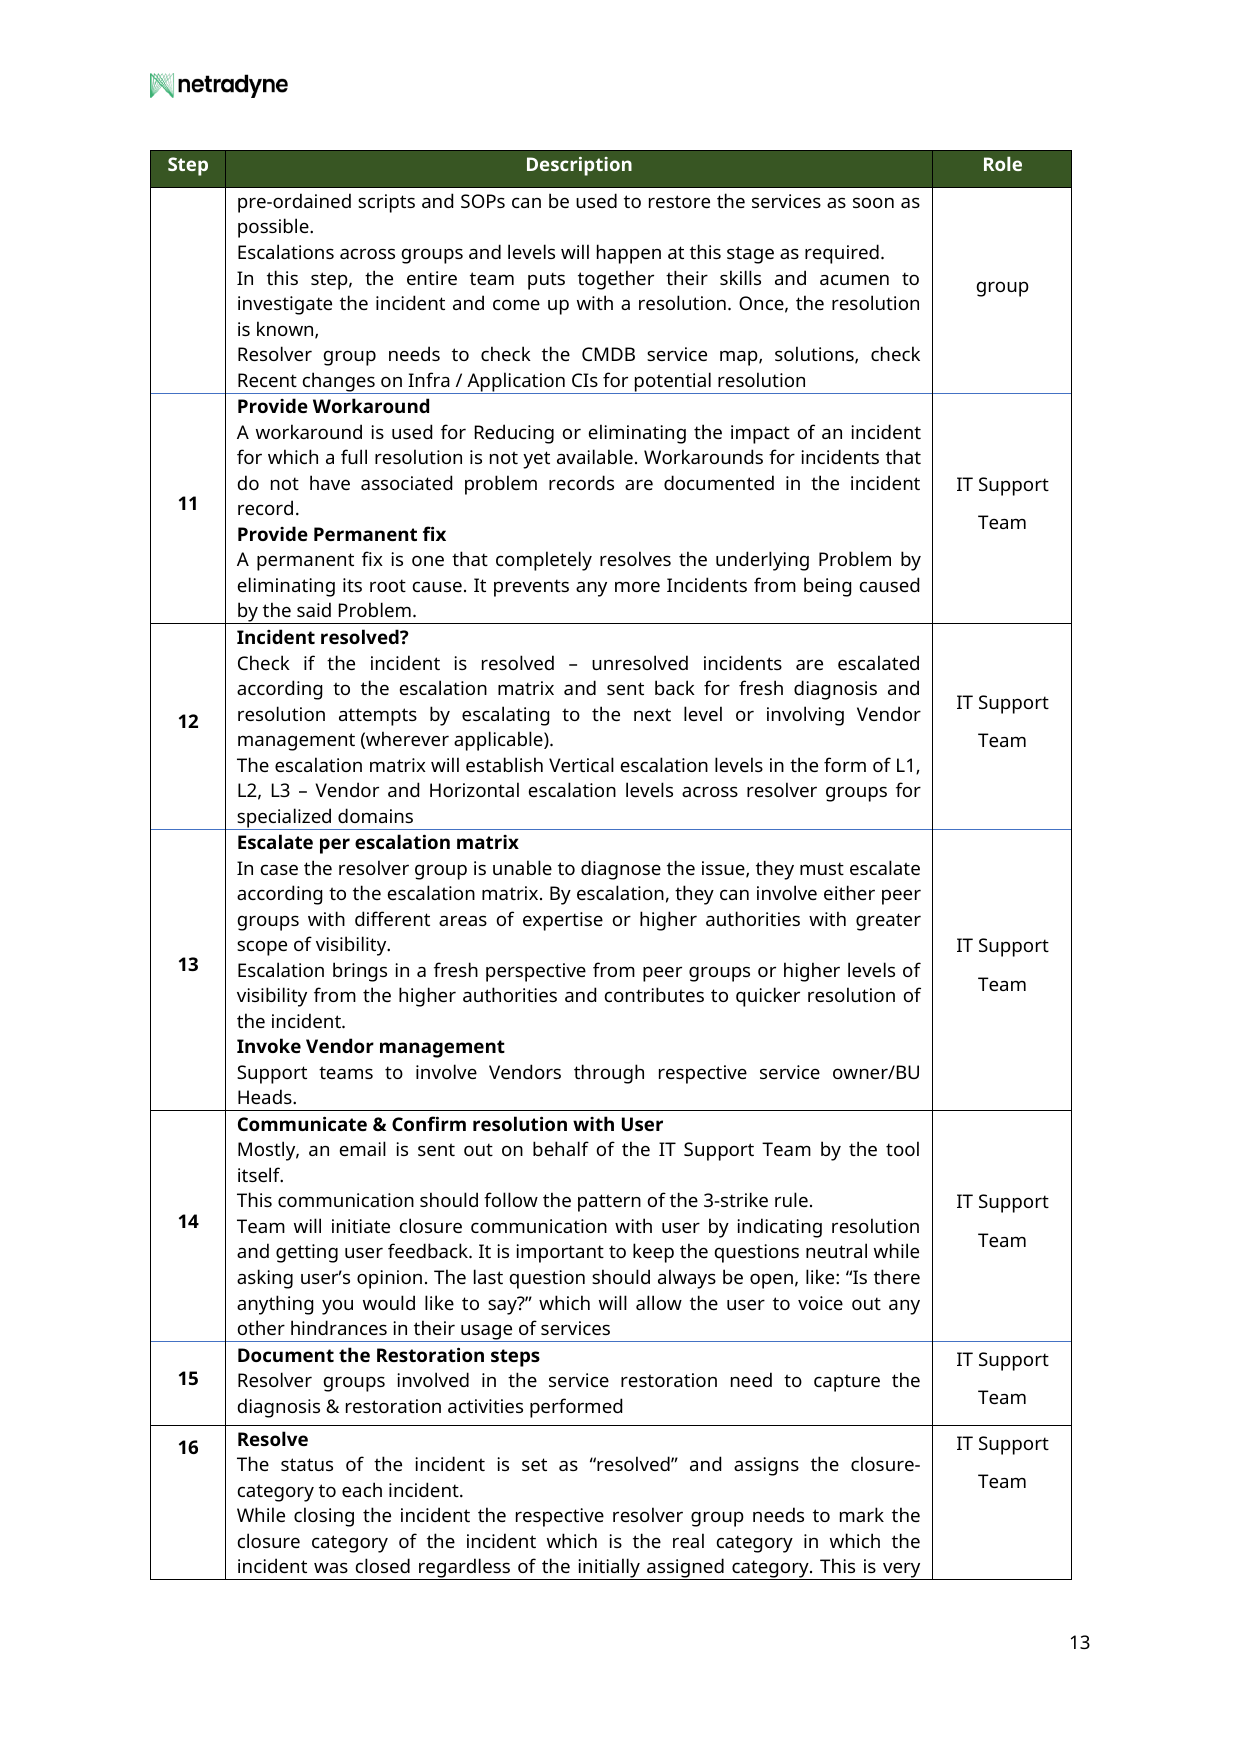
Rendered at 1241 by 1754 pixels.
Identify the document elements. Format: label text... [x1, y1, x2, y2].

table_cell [226, 1426, 932, 1579]
table_cell Document the Restoration steps Resolver groups involved in the service restoration need to capture the diagnosis & restoration activities performed [226, 1342, 932, 1425]
table_cell 16 [151, 1426, 225, 1579]
table_cell IT Support Team [933, 1111, 1071, 1341]
table_header Step [151, 151, 225, 187]
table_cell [226, 188, 932, 392]
table_cell IT Support Team [933, 394, 1071, 623]
table_cell 12 [151, 624, 225, 828]
table_cell 10 [151, 188, 225, 392]
table_cell IT Support Team [933, 830, 1071, 1110]
table_cell Communicate & Confirm resolution with User Mostly, an email is sent out on behalf of the IT Support Team by the tool itself. This communication should follow the pattern of the 3-strike rule. Team will initiate closure communication with user by indicating resolution and getting user feedback. It is important to keep the questions neutral while asking user’s opinion. The last question should always be open, like: “Is there anything you would like to say?” which will allow the user to voice out any other hindrances in their usage of services [226, 1111, 932, 1341]
picture [150, 73, 288, 98]
table_cell IT Support Team [933, 624, 1071, 828]
table_cell IT Support Team [933, 1426, 1071, 1579]
table_header Description [226, 151, 932, 187]
table_cell Provide Workaround A workaround is used for Reducing or eliminating the impact of an incident for which a full resolution is not yet available. Workarounds for incidents that do not have associated problem records are documented in the incident record. Provide Permanent fix A permanent fix is one that completely resolves the underlying Problem by eliminating its root cause. It prevents any more Incidents from being caused by the said Problem. [226, 394, 932, 623]
table_cell Incident resolved? Check if the incident is resolved – unresolved incidents are escalated according to the escalation matrix and sent back for fresh diagnosis and resolution attempts by escalating to the next level or involving Vendor management (wherever applicable). The escalation matrix will establish Vertical escalation levels in the form of L1, L2, L3 – Vendor and Horizontal escalation levels across resolver groups for specialized domains [226, 624, 932, 828]
table_cell IT Support Team [933, 1342, 1071, 1425]
table_cell Resolver group [933, 188, 1071, 392]
table_cell 15 [151, 1342, 225, 1425]
table_cell 14 [151, 1111, 225, 1341]
table_cell 13 [151, 830, 225, 1110]
table_cell 11 [151, 394, 225, 623]
table_cell Escalate per escalation matrix In case the resolver group is unable to diagnose the issue, they must escalate according to the escalation matrix. By escalation, they can involve either peer groups with different areas of expertise or higher authorities with greater scope of visibility. Escalation brings in a fresh perspective from peer groups or higher levels of visibility from the higher authorities and contributes to quicker resolution of the incident. Invoke Vendor management Support teams to involve Vendors through respective service owner/BU Heads. [226, 830, 932, 1110]
table_header Role [933, 151, 1071, 187]
